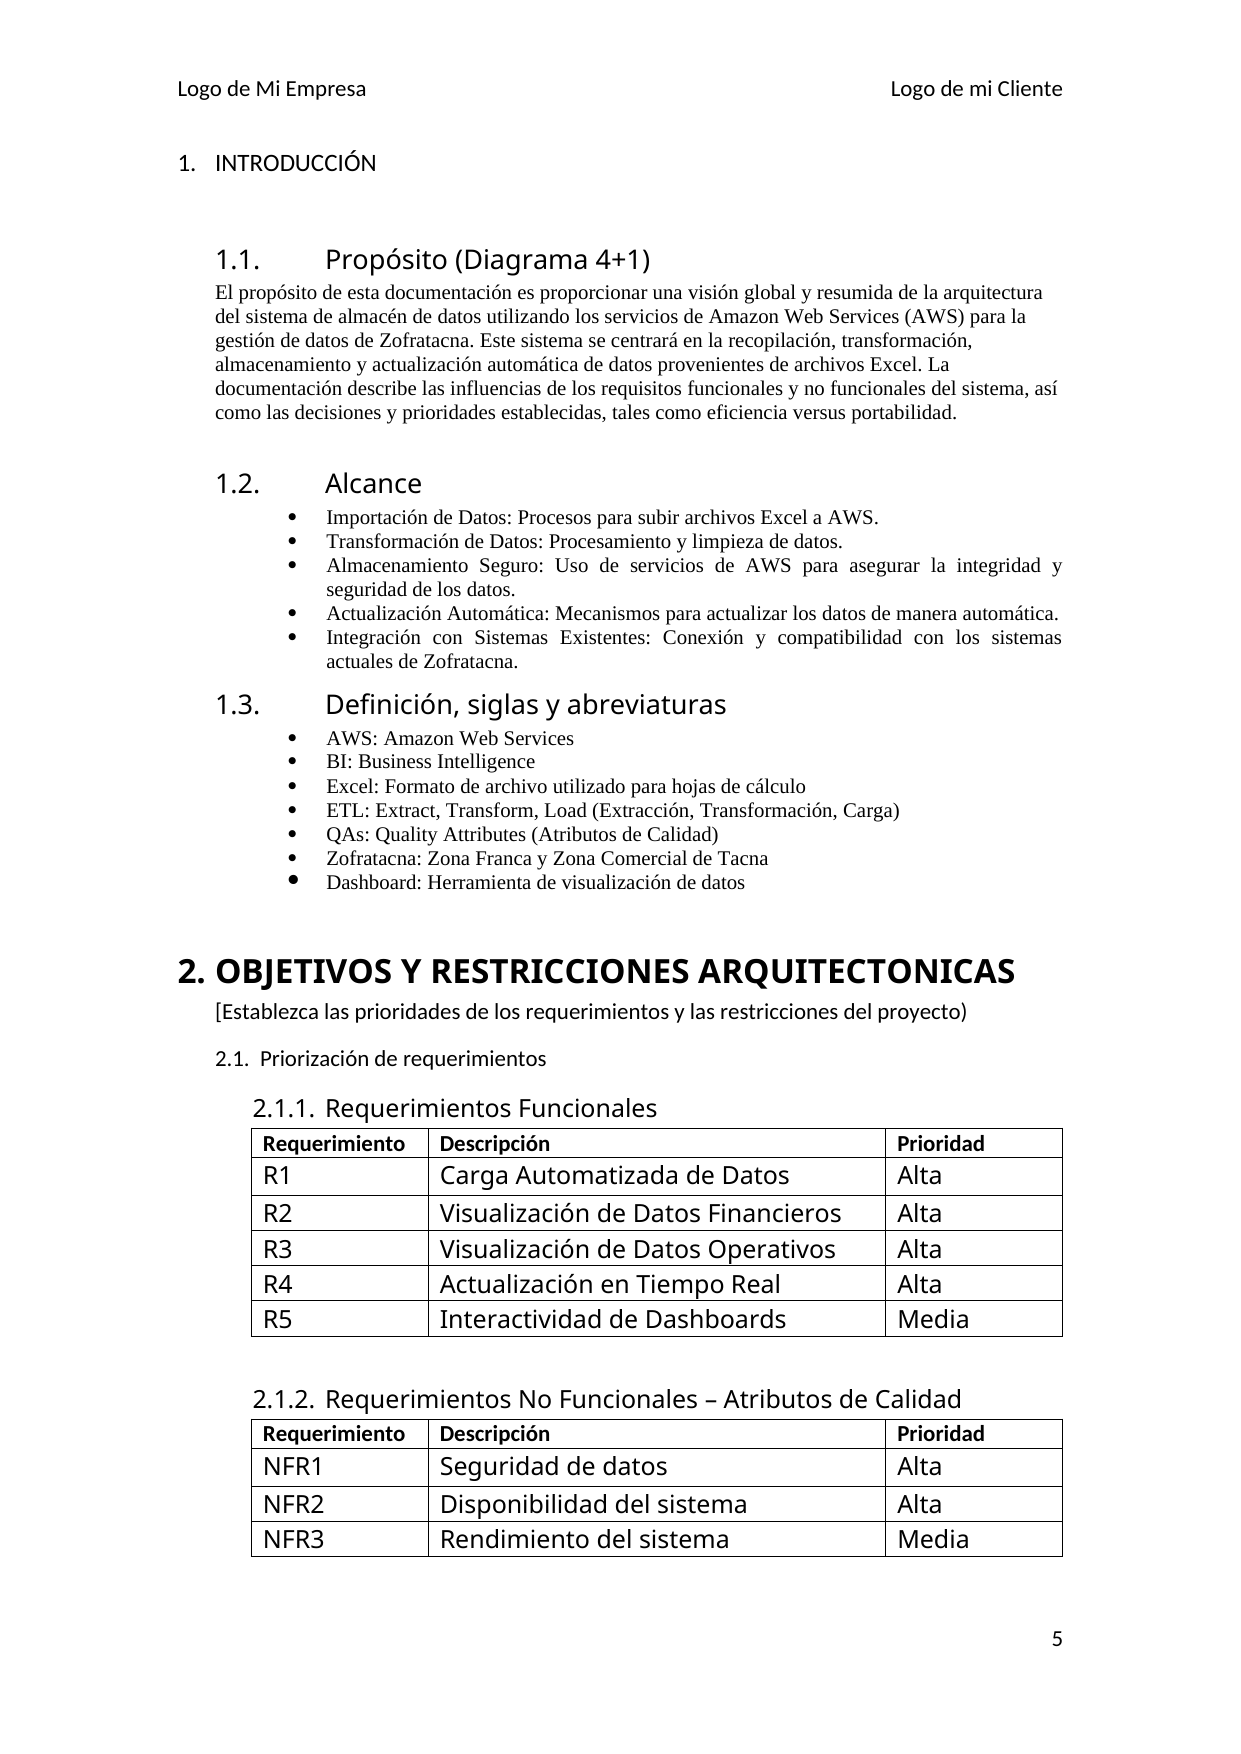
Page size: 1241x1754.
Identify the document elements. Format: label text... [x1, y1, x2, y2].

list Zofratacna: Zona Franca y Zona Comercial de Tacna [288, 846, 1063, 870]
list Alcance [215, 465, 1063, 502]
subtitle OBJETIVOS Y RESTRICCIONES ARQUITECTONICAS [177, 948, 1063, 994]
table_cell Media [886, 1522, 1062, 1556]
list ETL: Extract, Transform, Load (Extracción, Transformación, Carga) [288, 798, 1063, 822]
list Dashboard: Herramienta de visualización de datos [288, 870, 1063, 895]
list Almacenamiento Seguro: Uso de servicios de AWS para asegurar la integridad y seguridad de los datos. [288, 553, 1063, 601]
table_cell R4 [252, 1266, 428, 1300]
text El propósito de esta documentación es proporcionar una visión global y resumida de la arquitectura del sistema de almacén de datos utilizando los servicios de Amazon Web Services (AWS) para la gestión de datos de Zofratacna. Este sistema se centrará en la recopilación, transformación, almacenamiento y actualización automática de datos provenientes de archivos Excel. La documentación describe las influencias de los requisitos funcionales y no funcionales del sistema, así como las decisiones y prioridades establecidas, tales como eficiencia versus portabilidad. [215, 280, 1063, 424]
table_cell Alta [886, 1231, 1062, 1265]
table_cell Rendimiento del sistema [429, 1522, 885, 1556]
table_cell Alta [886, 1158, 1062, 1195]
table_cell Media [886, 1301, 1062, 1336]
subtitle Requerimientos No Funcionales – Atributos de Calidad [252, 1382, 1063, 1416]
table_cell Carga Automatizada de Datos [429, 1158, 885, 1195]
table_cell Actualización en Tiempo Real [429, 1266, 885, 1300]
table_cell NFR3 [252, 1522, 428, 1556]
table_cell Interactividad de Dashboards [429, 1301, 885, 1336]
table_cell Visualización de Datos Financieros [429, 1196, 885, 1230]
table_header Prioridad [886, 1129, 1062, 1157]
table_cell Alta [886, 1266, 1062, 1300]
list Excel: Formato de archivo utilizado para hojas de cálculo [288, 773, 1063, 798]
table_header Descripción [429, 1420, 885, 1447]
list Actualización Automática: Mecanismos para actualizar los datos de manera automática. [288, 601, 1063, 625]
list AWS: Amazon Web Services [288, 725, 1063, 749]
list Transformación de Datos: Procesamiento y limpieza de datos. [288, 529, 1063, 553]
list Definición, siglas y abreviaturas [215, 686, 1063, 722]
list Propósito (Diagrama 4+1) [215, 240, 1063, 277]
text [Establezca las prioridades de los requerimientos y las restricciones del proyecto) [215, 997, 1063, 1025]
table_cell Visualización de Datos Operativos [429, 1231, 885, 1265]
list Importación de Datos: Procesos para subir archivos Excel a AWS. [288, 505, 1063, 529]
table_cell Alta [886, 1449, 1062, 1486]
table_cell R2 [252, 1196, 428, 1230]
list Priorización de requerimientos [215, 1044, 1063, 1072]
list Integración con Sistemas Existentes: Conexión y compatibilidad con los sistemas actuales de Zofratacna. [288, 625, 1063, 673]
list QAs: Quality Attributes (Atributos de Calidad) [288, 822, 1063, 846]
subtitle Requerimientos Funcionales [252, 1091, 1063, 1125]
table_header Requerimiento [252, 1129, 428, 1157]
table_cell Seguridad de datos [429, 1449, 885, 1486]
table_cell Alta [886, 1487, 1062, 1521]
table_cell R5 [252, 1301, 428, 1336]
table_header Requerimiento [252, 1420, 428, 1447]
list INTRODUCCIÓN [177, 148, 1063, 178]
table_header Descripción [429, 1129, 885, 1157]
table_cell R3 [252, 1231, 428, 1265]
table_cell NFR2 [252, 1487, 428, 1521]
list BI: Business Intelligence [288, 749, 1063, 773]
table_cell NFR1 [252, 1449, 428, 1486]
table_header Prioridad [886, 1420, 1062, 1447]
table_cell Disponibilidad del sistema [429, 1487, 885, 1521]
table_cell Alta [886, 1196, 1062, 1230]
table_cell R1 [252, 1158, 428, 1195]
